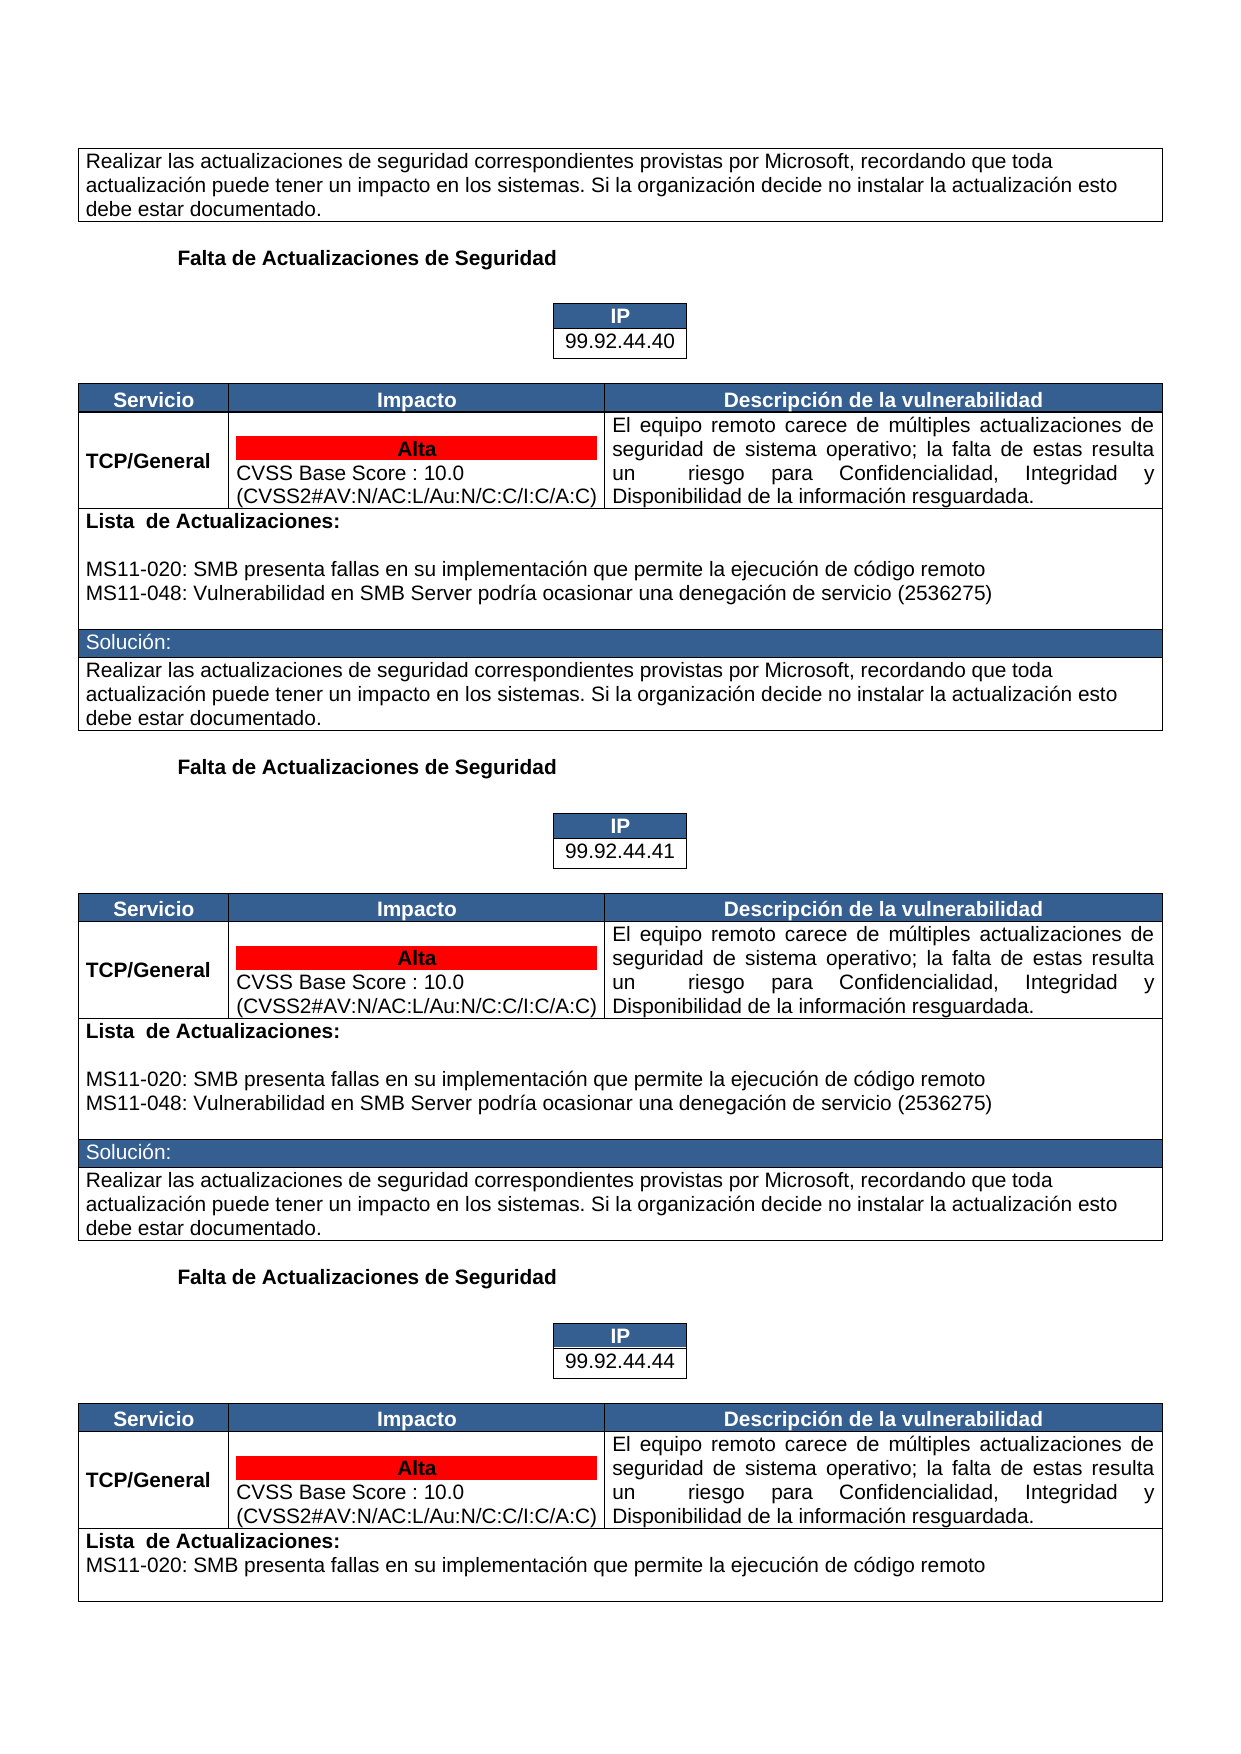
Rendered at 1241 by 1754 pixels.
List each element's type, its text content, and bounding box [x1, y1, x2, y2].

table_header IP [554, 304, 686, 328]
table_header Impacto [229, 384, 604, 411]
table_header Impacto [229, 1404, 604, 1431]
table_cell 99.92.44.40 [554, 329, 686, 358]
table_cell TCP/General [79, 413, 228, 508]
table_cell Lista de Actualizaciones: MS11-020: SMB presenta fallas en su implementación que permite la ejecución de código remoto [79, 1529, 1162, 1601]
table_cell Solución: [79, 630, 1162, 657]
table_cell 99.92.44.44 [554, 1349, 686, 1378]
table_header Servicio [79, 1404, 228, 1431]
table_header Impacto [229, 894, 604, 921]
table_header Descripción de la vulnerabilidad [605, 1404, 1162, 1431]
text Falta de Actualizaciones de Seguridad [177, 755, 1063, 779]
table_header Descripción de la vulnerabilidad [605, 894, 1162, 921]
text Falta de Actualizaciones de Seguridad [177, 246, 1063, 269]
table_header IP [554, 814, 686, 838]
table_cell Lista de Actualizaciones: MS11-020: SMB presenta fallas en su implementación que permite la ejecución de código remoto MS11-048: Vulnerabilidad en SMB Server podría ocasionar una denegación de servicio (2536275) [79, 509, 1162, 629]
table_cell 99.92.44.41 [554, 839, 686, 868]
table_cell Alta CVSS Base Score : 10.0 (CVSS2#AV:N/AC:L/Au:N/C:C/I:C/A:C) [229, 413, 604, 508]
table_header IP [554, 1324, 686, 1347]
table_cell Lista de Actualizaciones: MS11-020: SMB presenta fallas en su implementación que permite la ejecución de código remoto MS11-048: Vulnerabilidad en SMB Server podría ocasionar una denegación de servicio (2536275) [79, 1019, 1162, 1139]
table_header Servicio [79, 894, 228, 921]
table_header Servicio [79, 384, 228, 411]
text Falta de Actualizaciones de Seguridad [177, 1265, 1063, 1289]
table_cell Solución: [79, 1140, 1162, 1167]
table_cell TCP/General [79, 922, 228, 1018]
table_cell Alta CVSS Base Score : 10.0 (CVSS2#AV:N/AC:L/Au:N/C:C/I:C/A:C) [229, 1432, 604, 1528]
table_cell TCP/General [79, 1432, 228, 1528]
table_header Descripción de la vulnerabilidad [605, 384, 1162, 411]
table_cell Alta CVSS Base Score : 10.0 (CVSS2#AV:N/AC:L/Au:N/C:C/I:C/A:C) [229, 922, 604, 1018]
